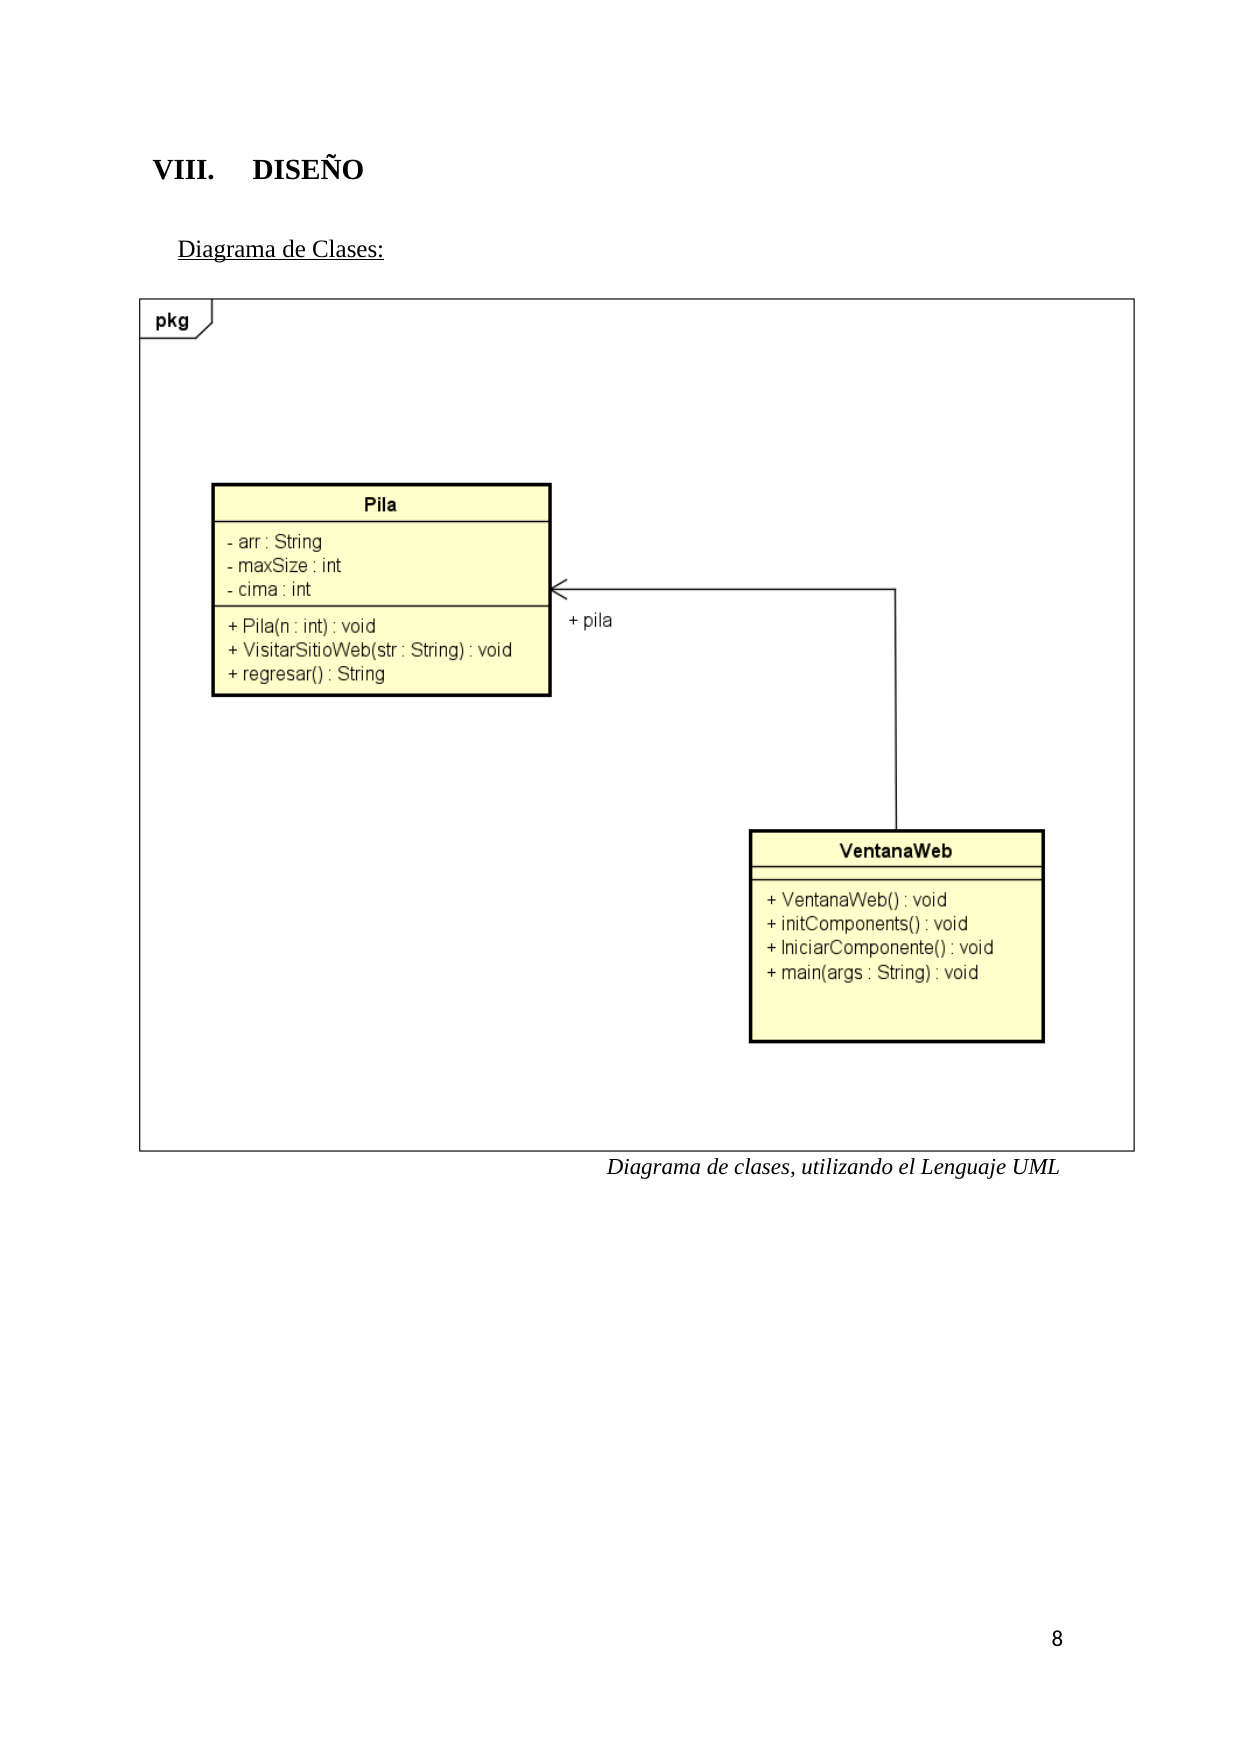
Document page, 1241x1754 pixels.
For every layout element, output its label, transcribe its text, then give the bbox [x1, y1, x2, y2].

picture [124, 283, 1150, 1166]
subtitle DISEÑO [215, 152, 1063, 185]
text Diagrama de clases, utilizando el Lenguaje UML [177, 1153, 1063, 1179]
text Diagrama de Clases: [177, 234, 1063, 262]
